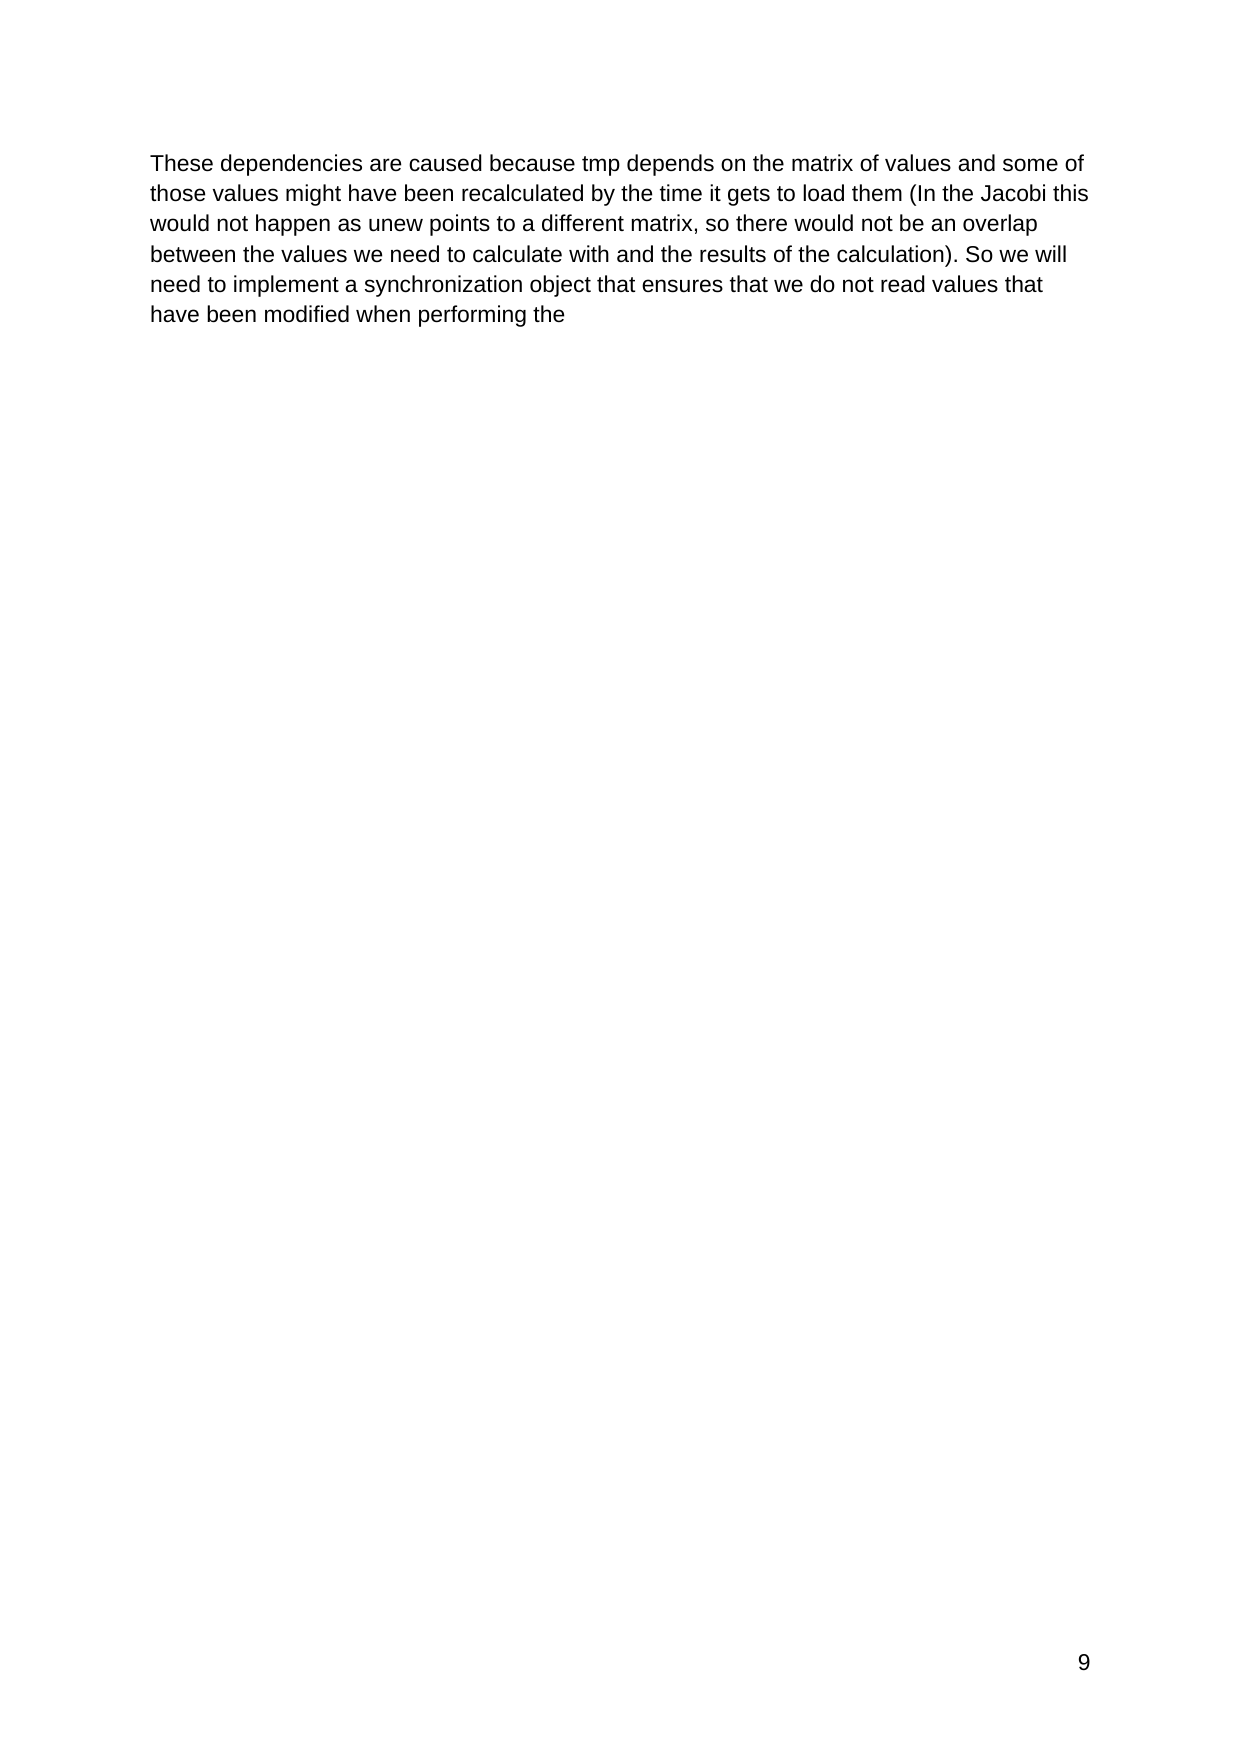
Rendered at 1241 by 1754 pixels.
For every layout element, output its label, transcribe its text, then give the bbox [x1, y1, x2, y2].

text These dependencies are caused because tmp depends on the matrix of values and some of those values might have been recalculated by the time it gets to load them (In the Jacobi this would not happen as unew points to a different matrix, so there would not be an overlap between the values we need to calculate with and the results of the calculation). So we will need to implement a synchronization object that ensures that we do not read values that have been modified when performing the [150, 150, 1090, 327]
